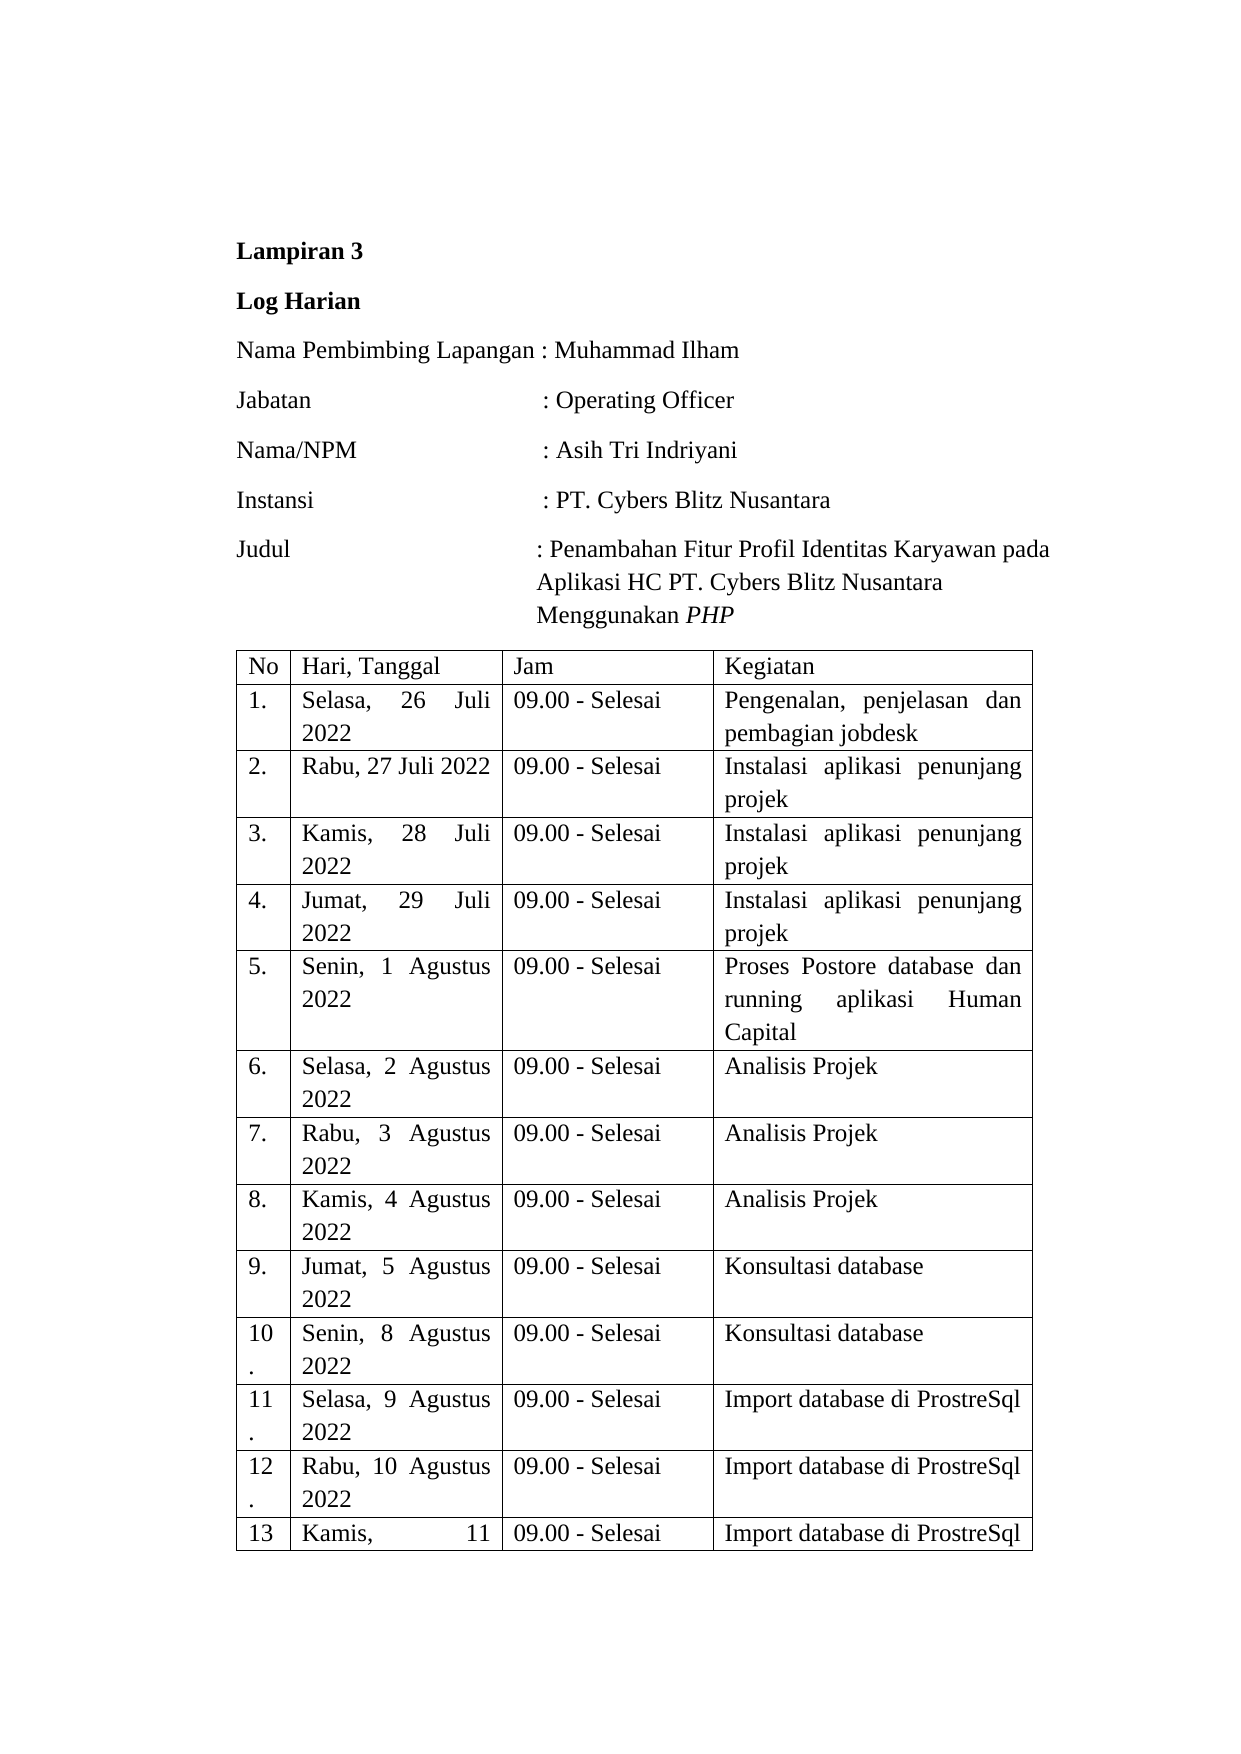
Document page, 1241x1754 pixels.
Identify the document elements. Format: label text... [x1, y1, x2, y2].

table_header Kegiatan [714, 651, 1032, 684]
table_cell 09.00 - Selesai [503, 1251, 713, 1317]
table_cell 5. [237, 951, 290, 1050]
table_cell Instalasi aplikasi penunjang projek [714, 751, 1032, 817]
table_cell Pengenalan, penjelasan dan pembagian jobdesk [714, 685, 1032, 750]
table_cell Selasa, 2 Agustus 2022 [291, 1051, 502, 1117]
table_cell 6. [237, 1051, 290, 1117]
table_cell Instalasi aplikasi penunjang projek [714, 885, 1032, 950]
table_cell Rabu, 3 Agustus 2022 [291, 1118, 502, 1183]
table_cell 09.00 - Selesai [503, 1051, 713, 1117]
table_cell Kamis, 4 Agustus 2022 [291, 1185, 502, 1250]
table_header Jam [503, 651, 713, 684]
table_cell Kamis, 28 Juli 2022 [291, 818, 502, 884]
table_cell 10. [237, 1318, 290, 1383]
table_header Hari, Tanggal [291, 651, 502, 684]
text Jabatan : Operating Officer [236, 385, 1063, 414]
table_cell Import database di ProstreSql [714, 1385, 1032, 1450]
table_cell Rabu, 10 Agustus 2022 [291, 1451, 502, 1517]
table_cell 09.00 - Selesai [503, 885, 713, 950]
table_cell Proses Postore database dan running aplikasi Human Capital [714, 951, 1032, 1050]
text Nama/NPM : Asih Tri Indriyani [236, 435, 1063, 464]
table_cell 13. [237, 1518, 290, 1550]
table_cell Rabu, 27 Juli 2022 [291, 751, 502, 817]
table_cell 09.00 - Selesai [503, 1385, 713, 1450]
table_header No [237, 651, 290, 684]
table_cell 09.00 - Selesai [503, 818, 713, 884]
table_cell 1. [237, 685, 290, 750]
table_cell 09.00 - Selesai [503, 1118, 713, 1183]
table_cell Analisis Projek [714, 1185, 1032, 1250]
table_cell 09.00 - Selesai [503, 1318, 713, 1383]
table_cell Konsultasi database [714, 1318, 1032, 1383]
table_cell Konsultasi database [714, 1251, 1032, 1317]
table_cell Senin, 8 Agustus 2022 [291, 1318, 502, 1383]
table_cell 3. [237, 818, 290, 884]
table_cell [291, 1518, 502, 1550]
table_cell 9. [237, 1251, 290, 1317]
table_cell 09.00 - Selesai [503, 951, 713, 1050]
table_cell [714, 1518, 1032, 1550]
table_cell Selasa, 9 Agustus 2022 [291, 1385, 502, 1450]
text Log Harian [236, 286, 1063, 315]
table_cell Instalasi aplikasi penunjang projek [714, 818, 1032, 884]
text Nama Pembimbing Lapangan : Muhammad Ilham [236, 336, 1063, 364]
text Instansi : PT. Cybers Blitz Nusantara [236, 485, 1063, 513]
text Lampiran 3 [236, 236, 1063, 265]
table_cell Selasa, 26 Juli 2022 [291, 685, 502, 750]
table_cell 09.00 - Selesai [503, 1518, 713, 1550]
table_cell 09.00 - Selesai [503, 685, 713, 750]
text Judul : Penambahan Fitur Profil Identitas Karyawan pada Aplikasi HC PT. Cybers Blitz Nusantara Menggunakan PHP [236, 534, 1063, 629]
table_cell Analisis Projek [714, 1051, 1032, 1117]
table_cell 09.00 - Selesai [503, 751, 713, 817]
table_cell 09.00 - Selesai [503, 1451, 713, 1517]
table_cell 2. [237, 751, 290, 817]
table_cell 4. [237, 885, 290, 950]
table_cell Import database di ProstreSql [714, 1451, 1032, 1517]
table_cell 09.00 - Selesai [503, 1185, 713, 1250]
table_cell 8. [237, 1185, 290, 1250]
table_cell 12. [237, 1451, 290, 1517]
table_cell Senin, 1 Agustus 2022 [291, 951, 502, 1050]
table_cell 7. [237, 1118, 290, 1183]
table_cell Jumat, 5 Agustus 2022 [291, 1251, 502, 1317]
table_cell Analisis Projek [714, 1118, 1032, 1183]
table_cell Jumat, 29 Juli 2022 [291, 885, 502, 950]
table_cell 11. [237, 1385, 290, 1450]
